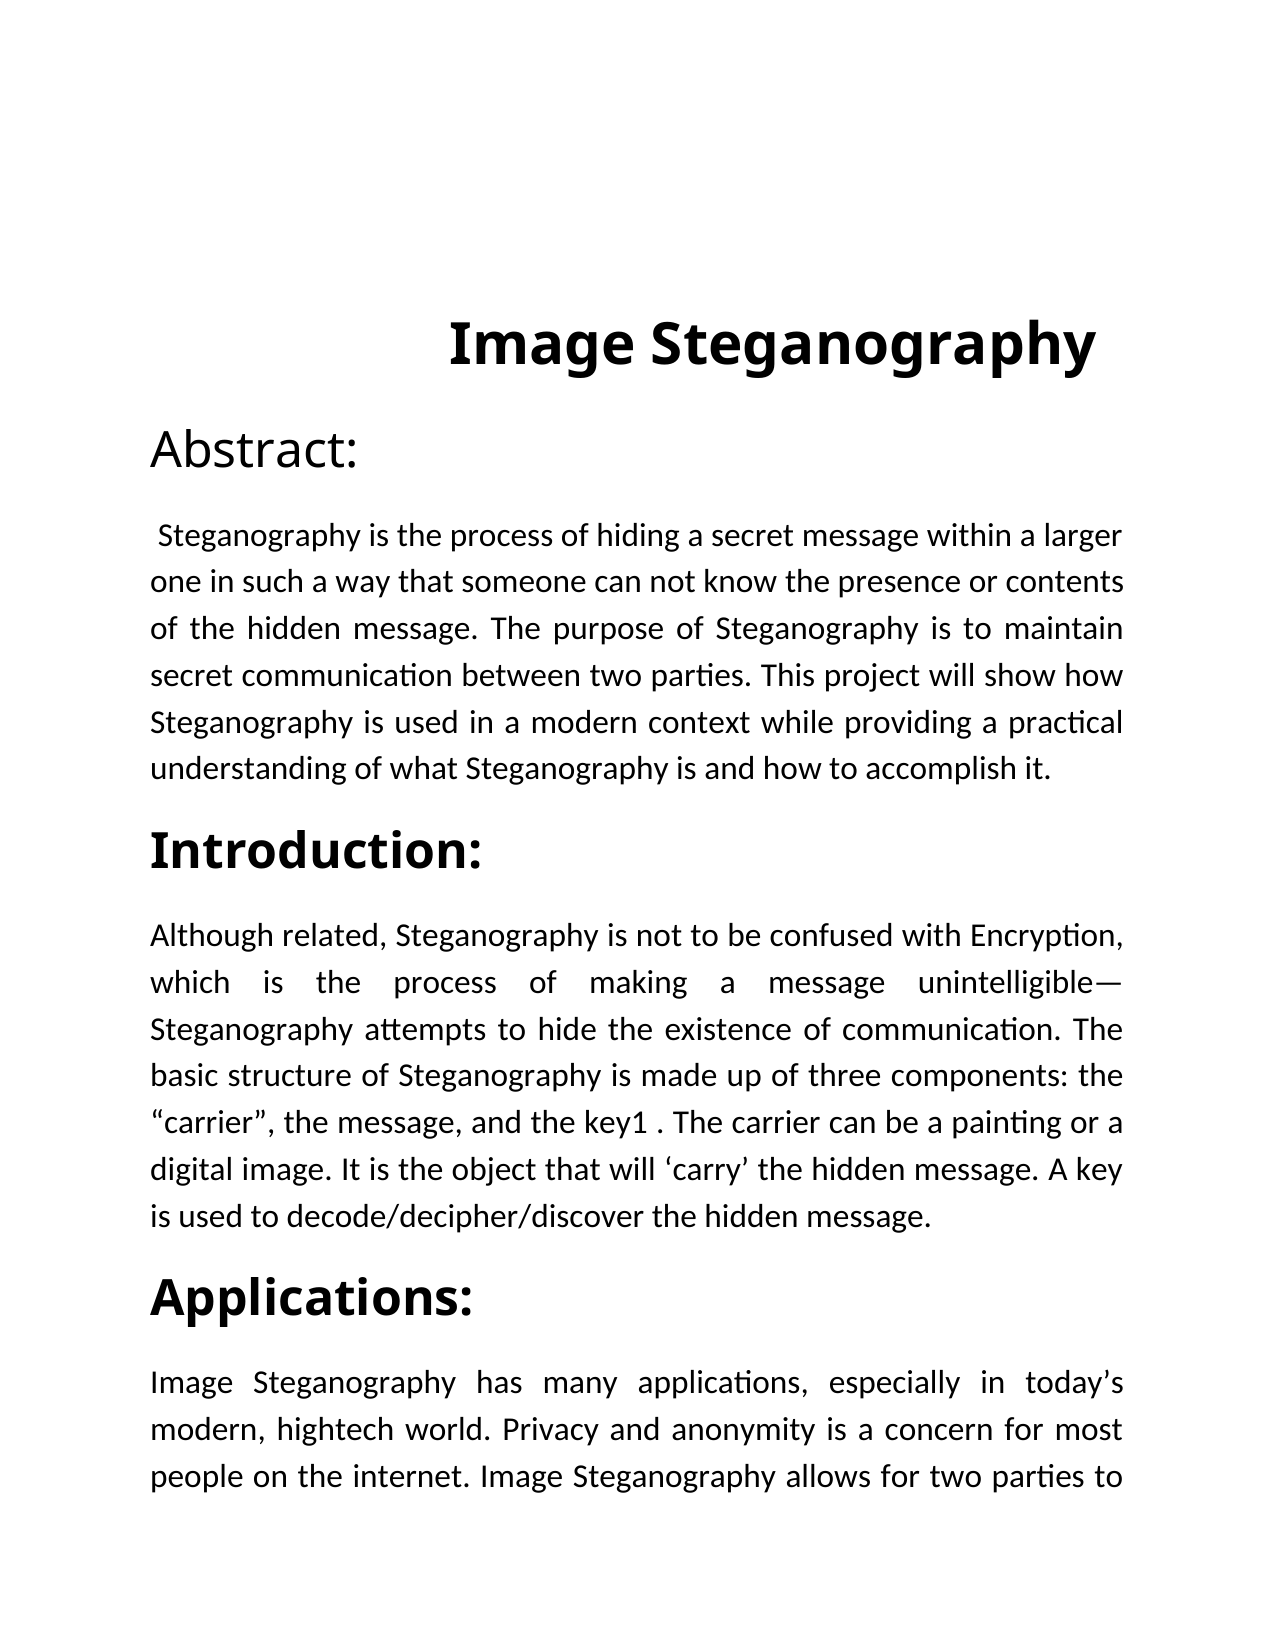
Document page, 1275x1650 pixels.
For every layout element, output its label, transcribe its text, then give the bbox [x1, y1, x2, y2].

text Although related, Steganography is not to be confused with Encryption, which is the process of making a message unintelligible—Steganography attempts to hide the existence of communication. The basic structure of Steganography is made up of three components: the “carrier”, the message, and the key1 . The carrier can be a painting or a digital image. It is the object that will ‘carry’ the hidden message. A key is used to decode/decipher/discover the hidden message. [150, 914, 1125, 1236]
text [150, 1362, 1125, 1496]
text Image Steganography [150, 302, 1125, 382]
text Applications: [150, 1262, 1125, 1331]
text Introduction: [150, 815, 1125, 883]
text Abstract: [150, 414, 1125, 482]
text Steganography is the process of hiding a secret message within a larger one in such a way that someone can not know the presence or contents of the hidden message. The purpose of Steganography is to maintain secret communication between two parties. This project will show how Steganography is used in a modern context while providing a practical understanding of what Steganography is and how to accomplish it. [150, 513, 1125, 788]
